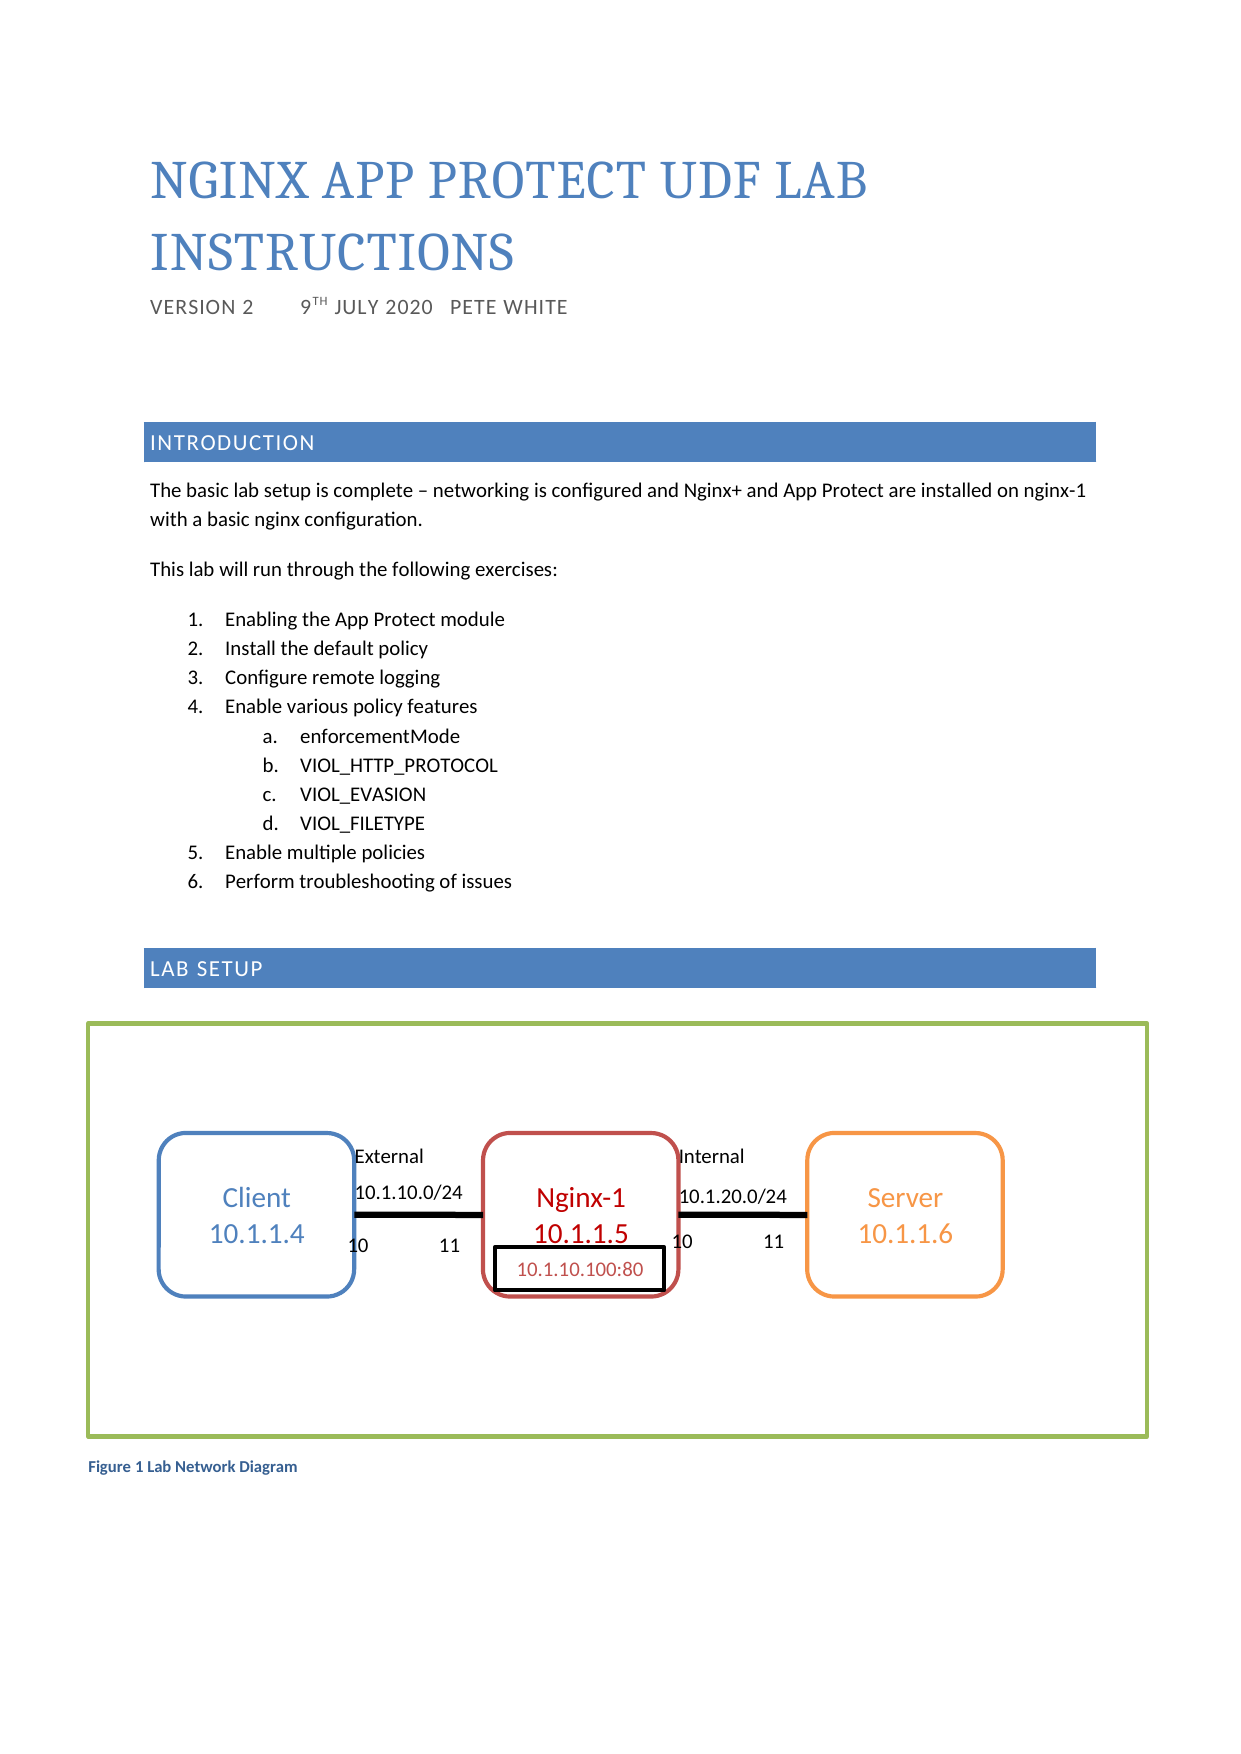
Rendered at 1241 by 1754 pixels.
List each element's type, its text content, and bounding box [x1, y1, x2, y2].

text This lab will run through the following exercises: [150, 556, 1090, 582]
list Enable multiple policies [187, 839, 1090, 865]
list Install the default policy [187, 635, 1090, 661]
list VIOL_EVASION [262, 781, 1090, 807]
text The basic lab setup is complete – networking is configured and Nginx+ and App Protect are installed on nginx-1 with a basic nginx configuration. [150, 477, 1090, 532]
list VIOL_HTTP_PROTOCOL [262, 752, 1090, 777]
subtitle Introduction [150, 428, 1090, 456]
list enforcementMode [262, 723, 1090, 748]
list Perform troubleshooting of issues [187, 869, 1090, 894]
subtitle Version 2 9th July 2020 Pete White [150, 293, 1090, 320]
title Nginx App Protect UDF Lab Instructions [150, 150, 1090, 284]
list VIOL_FILETYPE [262, 810, 1090, 836]
list Enable various policy features [187, 694, 1090, 719]
list Enabling the App Protect module [187, 606, 1090, 632]
list Configure remote logging [187, 664, 1090, 690]
subtitle Lab Setup [150, 954, 1090, 982]
